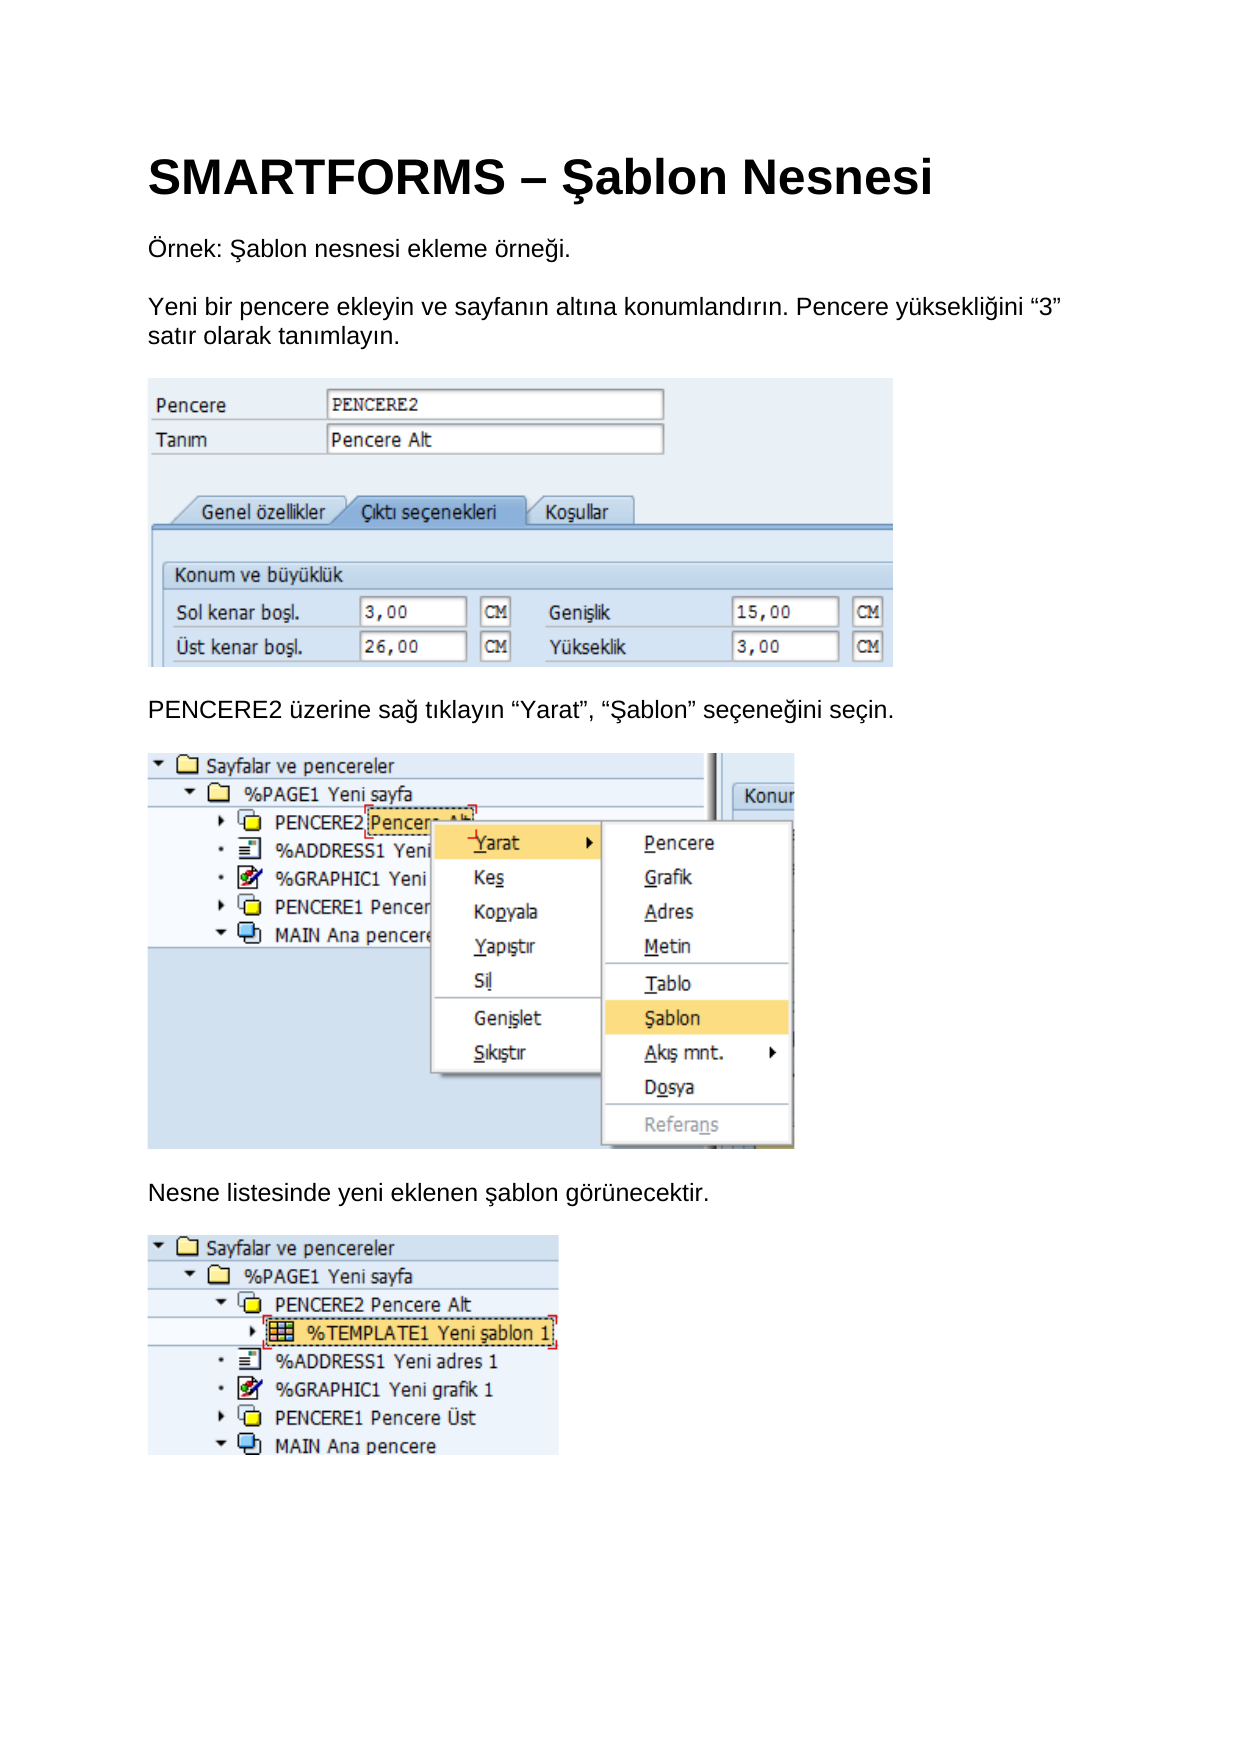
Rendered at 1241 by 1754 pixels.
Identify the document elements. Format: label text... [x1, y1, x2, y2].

picture [147, 378, 893, 667]
picture [147, 1235, 559, 1455]
text SMARTFORMS – Şablon Nesnesi [148, 148, 1093, 205]
picture [147, 753, 795, 1149]
text Örnek: Şablon nesnesi ekleme örneği. [148, 234, 1093, 263]
text Nesne listesinde yeni eklenen şablon görünecektir. [148, 1178, 1093, 1207]
text Yeni bir pencere ekleyin ve sayfanın altına konumlandırın. Pencere yüksekliğini “3” satır olarak tanımlayın. [148, 292, 1093, 350]
text PENCERE2 üzerine sağ tıklayın “Yarat”, “Şablon” seçeneğini seçin. [148, 696, 1093, 724]
